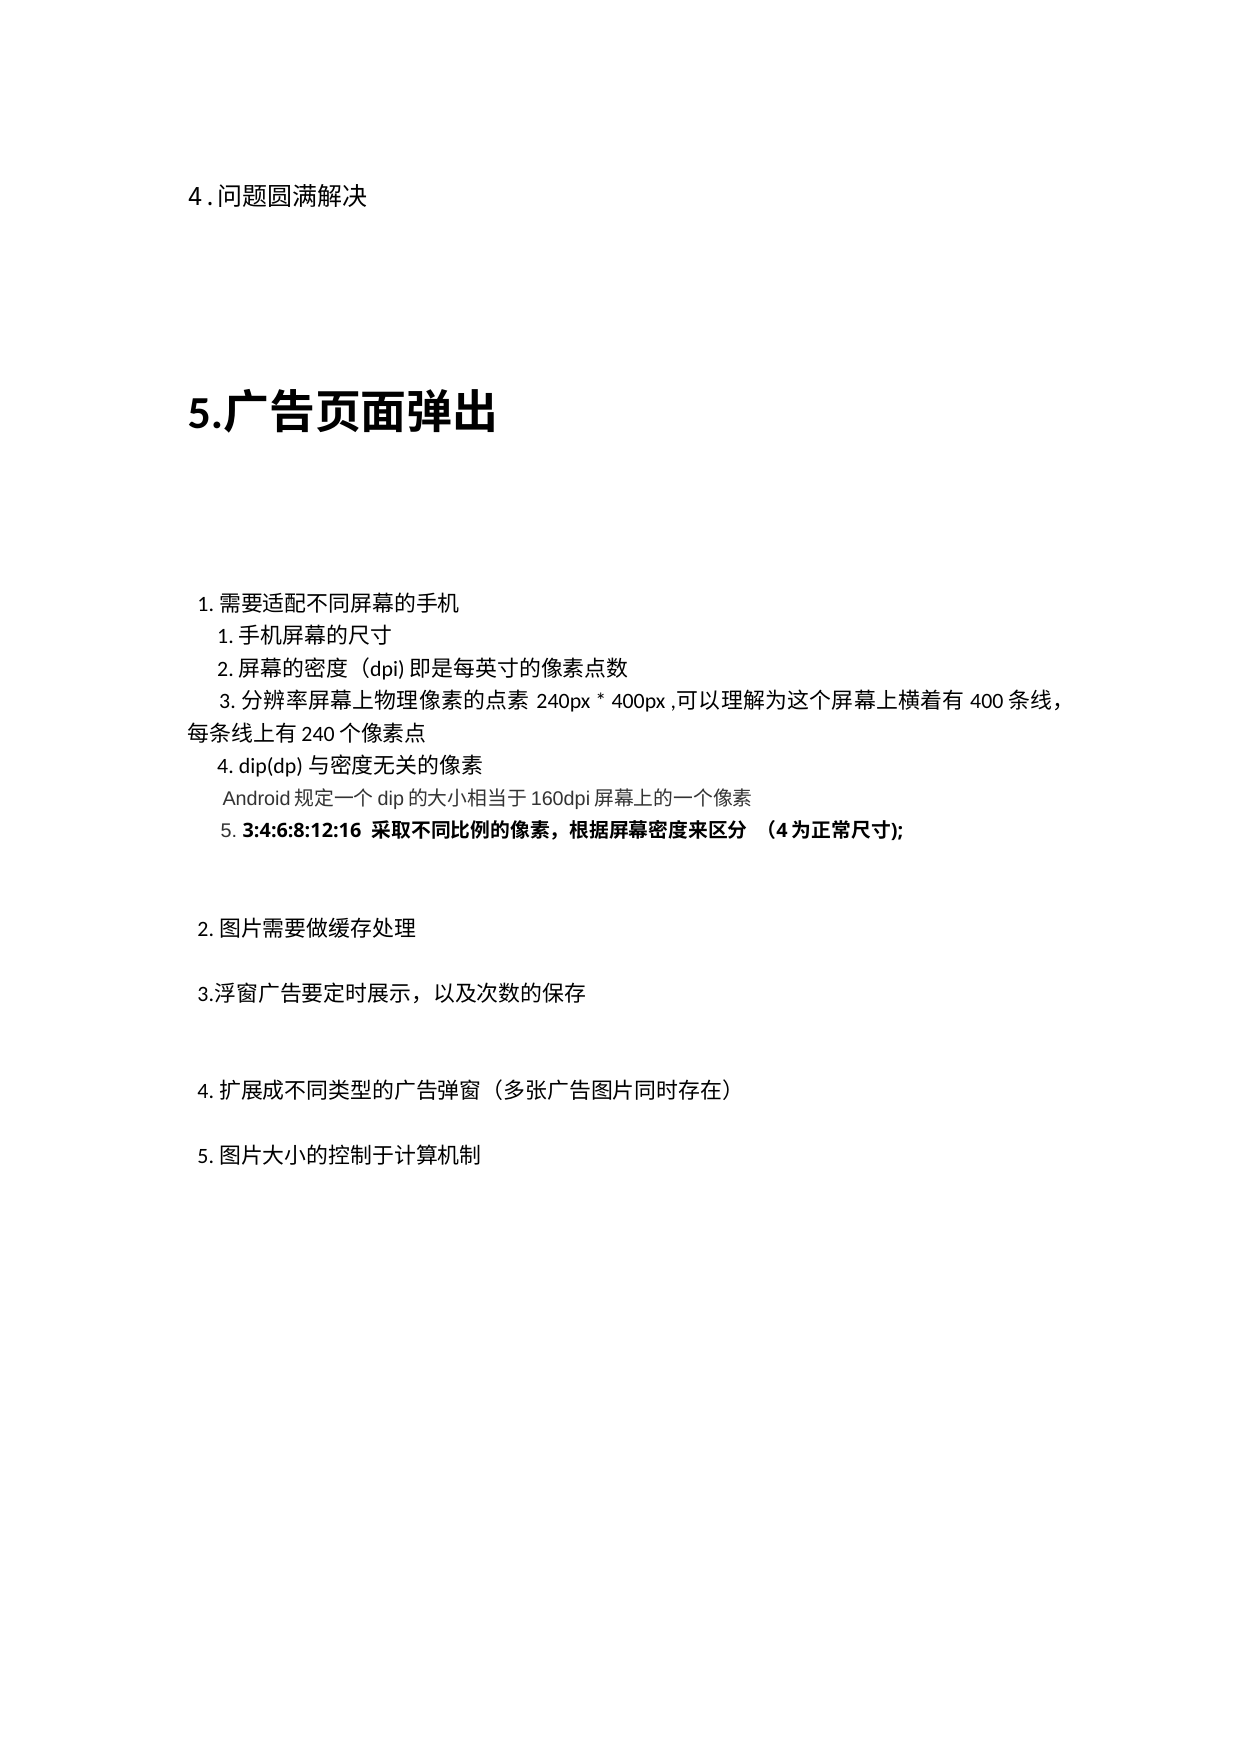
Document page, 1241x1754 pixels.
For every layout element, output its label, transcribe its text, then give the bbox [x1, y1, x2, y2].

text 1. 需要适配不同屏幕的手机 [187, 585, 1053, 618]
text 2. 屏幕的密度（dpi) 即是每英寸的像素点数 [187, 650, 1053, 683]
text 5. 3:4:6:8:12:16 采取不同比例的像素，根据屏幕密度来区分 （4为正常尺寸); [187, 813, 1053, 845]
text 2. 图片需要做缓存处理 [187, 910, 1053, 943]
text 5. 图片大小的控制于计算机制 [187, 1138, 1053, 1170]
text Android规定一个dip的大小相当于160dpi屏幕上的一个像素 [187, 780, 1053, 813]
text 1. 手机屏幕的尺寸 [187, 618, 1053, 650]
text 3. 分辨率屏幕上物理像素的点素 240px * 400px ,可以理解为这个屏幕上横着有400条线，每条线上有240个像素点 [187, 683, 1053, 748]
text 4. 扩展成不同类型的广告弹窗（多张广告图片同时存在） [187, 1073, 1053, 1105]
text 4. dip(dp) 与密度无关的像素 [187, 748, 1053, 780]
subtitle 5.广告页面弹出 [187, 360, 1053, 457]
text 4.问题圆满解决 [187, 162, 1053, 227]
text 3.浮窗广告要定时展示，以及次数的保存 [187, 975, 1053, 1008]
